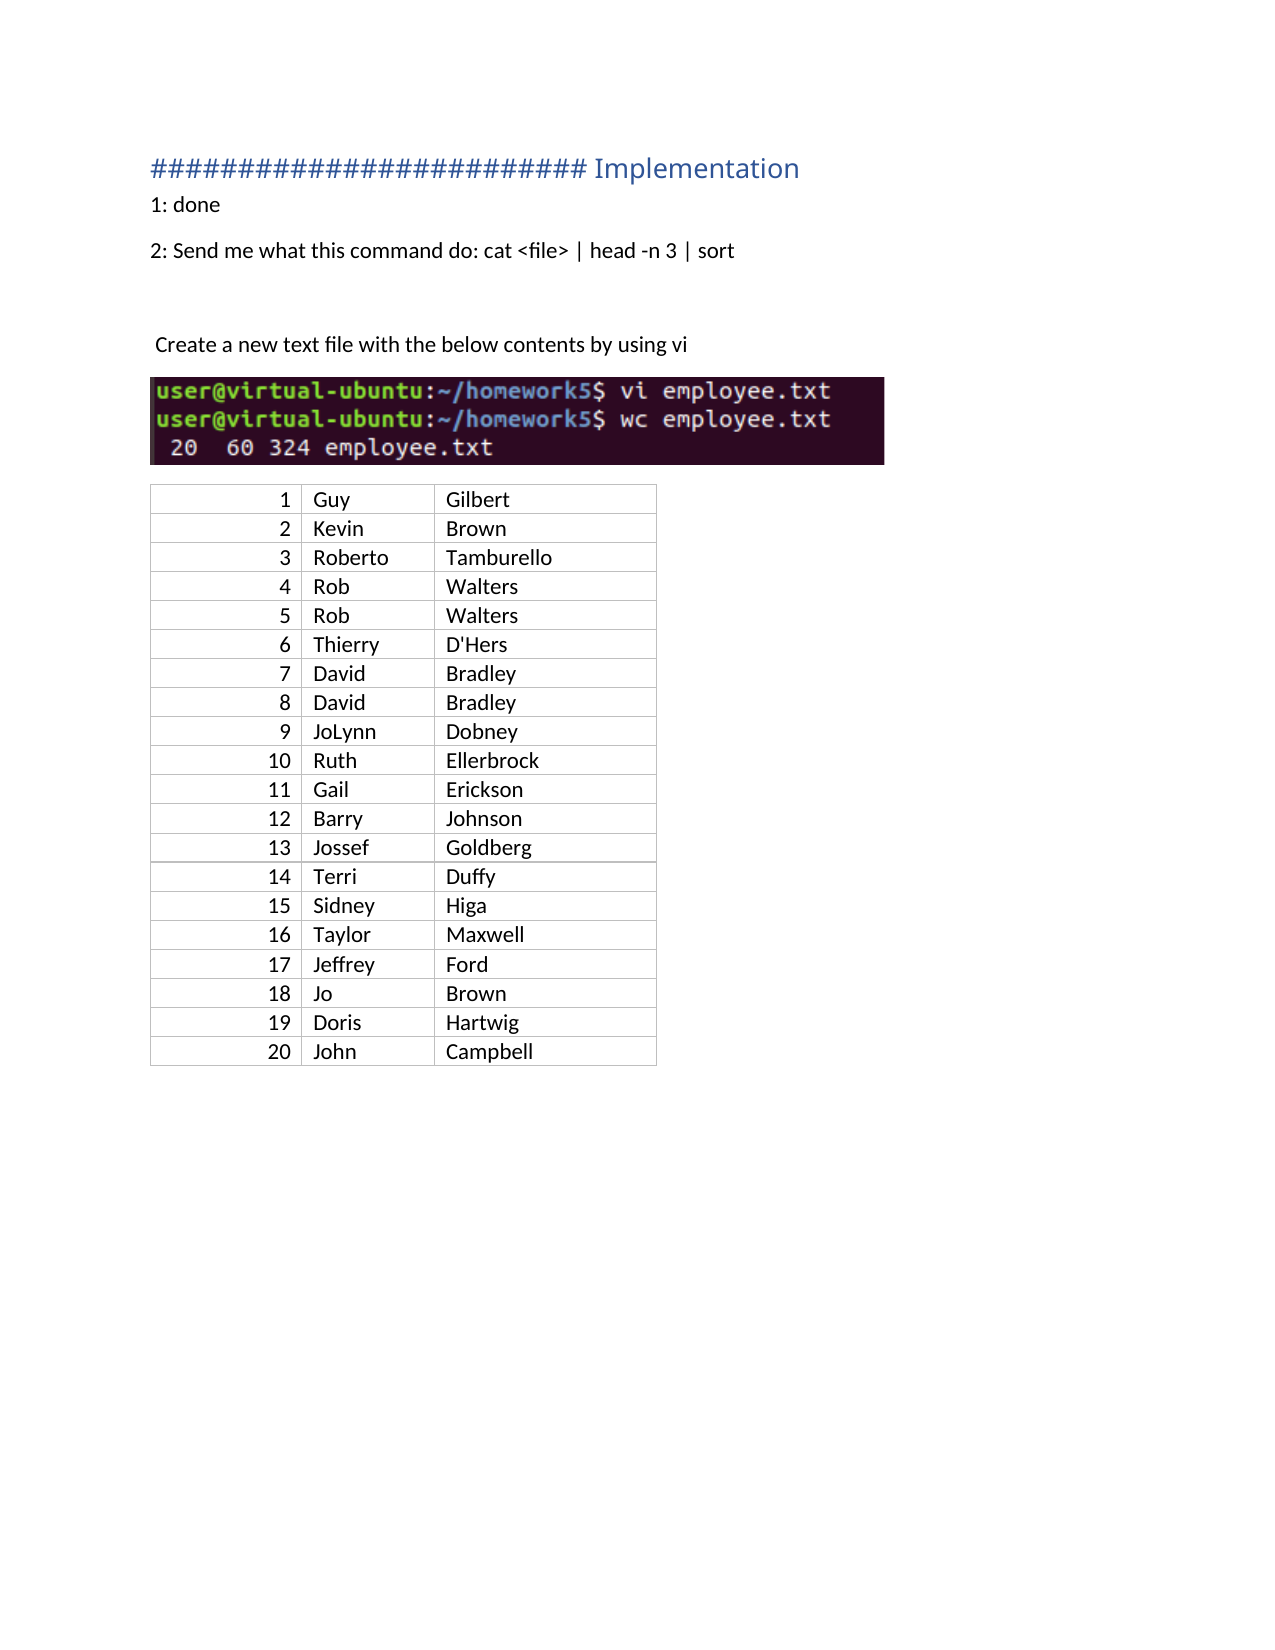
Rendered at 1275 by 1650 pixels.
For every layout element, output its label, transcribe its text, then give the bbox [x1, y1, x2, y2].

table_cell Hartwig [435, 1008, 656, 1036]
text 1: done [150, 190, 1125, 218]
table_header 1 [151, 485, 301, 513]
table_cell Walters [435, 601, 656, 629]
table_cell 12 [151, 804, 301, 832]
table_cell Goldberg [435, 834, 656, 861]
table_cell 17 [151, 950, 301, 978]
table_cell Walters [435, 572, 656, 600]
table_cell D'Hers [435, 630, 656, 658]
table_cell Tamburello [435, 543, 656, 571]
table_cell Jo [302, 979, 434, 1007]
table_cell Johnson [435, 804, 656, 832]
table_cell Maxwell [435, 921, 656, 949]
text Create a new text file with the below contents by using vi [150, 330, 1125, 358]
table_cell 7 [151, 659, 301, 687]
table_cell 19 [151, 1008, 301, 1036]
text 2: Send me what this command do: cat <file> | head -n 3 | sort [150, 237, 1125, 265]
table_cell Barry [302, 804, 434, 832]
table_cell Gail [302, 775, 434, 803]
table_cell Taylor [302, 921, 434, 949]
table_cell Jossef [302, 834, 434, 861]
table_cell Jeffrey [302, 950, 434, 978]
table_cell 9 [151, 717, 301, 745]
table_cell 15 [151, 892, 301, 919]
table_cell Campbell [435, 1037, 656, 1065]
table_cell 8 [151, 688, 301, 716]
table_cell Sidney [302, 892, 434, 919]
table_cell Brown [435, 979, 656, 1007]
table_cell Doris [302, 1008, 434, 1036]
table_cell David [302, 688, 434, 716]
table_cell 20 [151, 1037, 301, 1065]
table_header Gilbert [435, 485, 656, 513]
table_cell David [302, 659, 434, 687]
table_cell 6 [151, 630, 301, 658]
table_cell Roberto [302, 543, 434, 571]
table_cell Rob [302, 572, 434, 600]
table_cell 14 [151, 863, 301, 891]
table_cell Ellerbrock [435, 746, 656, 774]
table_cell 11 [151, 775, 301, 803]
table_cell 2 [151, 514, 301, 542]
table_cell Ford [435, 950, 656, 978]
table_cell Duffy [435, 863, 656, 891]
picture [150, 377, 885, 465]
table_cell 18 [151, 979, 301, 1007]
table_cell Bradley [435, 688, 656, 716]
table_cell Ruth [302, 746, 434, 774]
table_cell Bradley [435, 659, 656, 687]
table_cell 13 [151, 834, 301, 861]
table_cell Higa [435, 892, 656, 919]
table_cell Brown [435, 514, 656, 542]
table_cell JoLynn [302, 717, 434, 745]
table_cell 4 [151, 572, 301, 600]
table_cell Rob [302, 601, 434, 629]
table_header Guy [302, 485, 434, 513]
table_cell John [302, 1037, 434, 1065]
table_cell 16 [151, 921, 301, 949]
table_cell Terri [302, 863, 434, 891]
table_cell 10 [151, 746, 301, 774]
table_cell Erickson [435, 775, 656, 803]
table_cell Kevin [302, 514, 434, 542]
table_cell Thierry [302, 630, 434, 658]
table_cell 3 [151, 543, 301, 571]
subtitle ######################### Implementation [150, 150, 1125, 187]
table_cell 5 [151, 601, 301, 629]
table_cell Dobney [435, 717, 656, 745]
